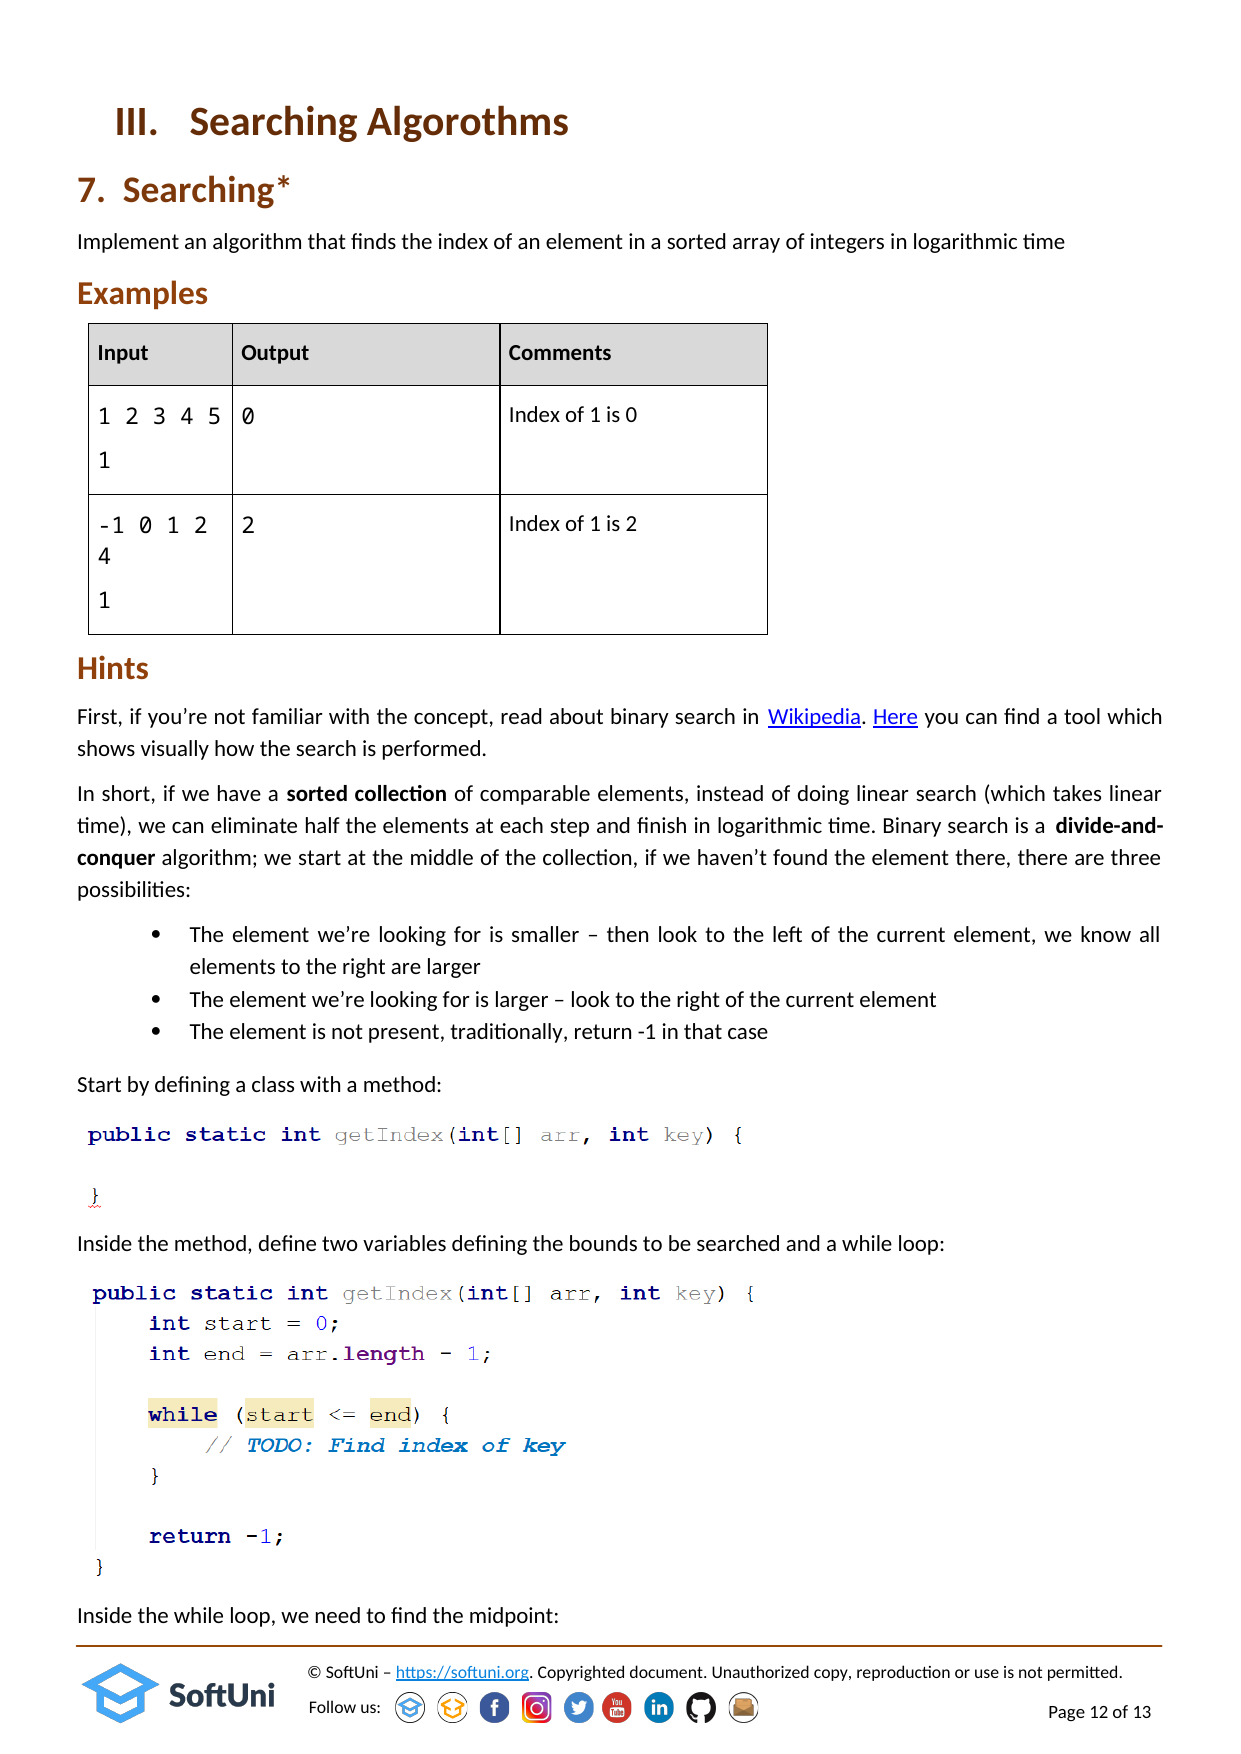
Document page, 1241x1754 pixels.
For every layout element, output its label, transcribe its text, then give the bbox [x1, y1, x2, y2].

subtitle Examples [77, 272, 1163, 313]
text Start by defining a class with a method: [77, 1070, 1163, 1098]
list The element we’re looking for is larger – look to the right of the current element [152, 985, 1163, 1013]
subtitle Searching Algorothms [114, 95, 1163, 146]
text Inside the method, define two variables defining the bounds to be searched and a while loop: [77, 1229, 1163, 1257]
table_header Output [233, 324, 499, 385]
picture [395, 1692, 425, 1723]
text Inside the while loop, we need to find the midpoint: [77, 1601, 1163, 1629]
table_cell 1 2 3 4 5 1 [89, 386, 232, 493]
text Implement an algorithm that finds the index of an element in a sorted array of integers in logarithmic time [77, 227, 1163, 255]
picture [522, 1692, 552, 1723]
picture [437, 1692, 468, 1723]
text In short, if we have a sorted collection of comparable elements, instead of doing linear search (which takes linear time), we can eliminate half the elements at each step and finish in logarithmic time. Binary search is a divide-and-conquer algorithm; we start at the middle of the collection, if we haven’t found the element there, there are three possibilities: [77, 779, 1163, 904]
picture [479, 1692, 510, 1723]
list The element is not present, traditionally, return -1 in that case [152, 1017, 1163, 1045]
subtitle Hints [77, 647, 1163, 688]
table_cell 0 [233, 386, 499, 493]
table_cell Index of 1 is 2 [501, 495, 767, 633]
subtitle Searching* [77, 166, 1163, 212]
table_cell Index of 1 is 0 [501, 386, 767, 493]
picture [644, 1692, 653, 1701]
table_header Input [89, 324, 232, 385]
picture [76, 1274, 775, 1585]
table_cell 2 [233, 495, 499, 633]
text First, if you’re not familiar with the concept, read about binary search in Wikipedia. Here you can find a tool which shows visually how the search is performed. [77, 702, 1163, 762]
picture [686, 1692, 716, 1723]
picture [564, 1692, 594, 1723]
table_cell -1 0 1 2 4 1 [89, 495, 232, 633]
picture [665, 1714, 674, 1723]
picture [728, 1692, 759, 1723]
picture [658, 1705, 667, 1714]
picture [644, 1714, 653, 1723]
picture [602, 1692, 632, 1723]
table_header Comments [501, 324, 767, 385]
picture [76, 1114, 771, 1213]
picture [665, 1692, 674, 1701]
picture [75, 1658, 281, 1729]
list The element we’re looking for is smaller – then look to the left of the current element, we know all elements to the right are larger [152, 920, 1163, 981]
